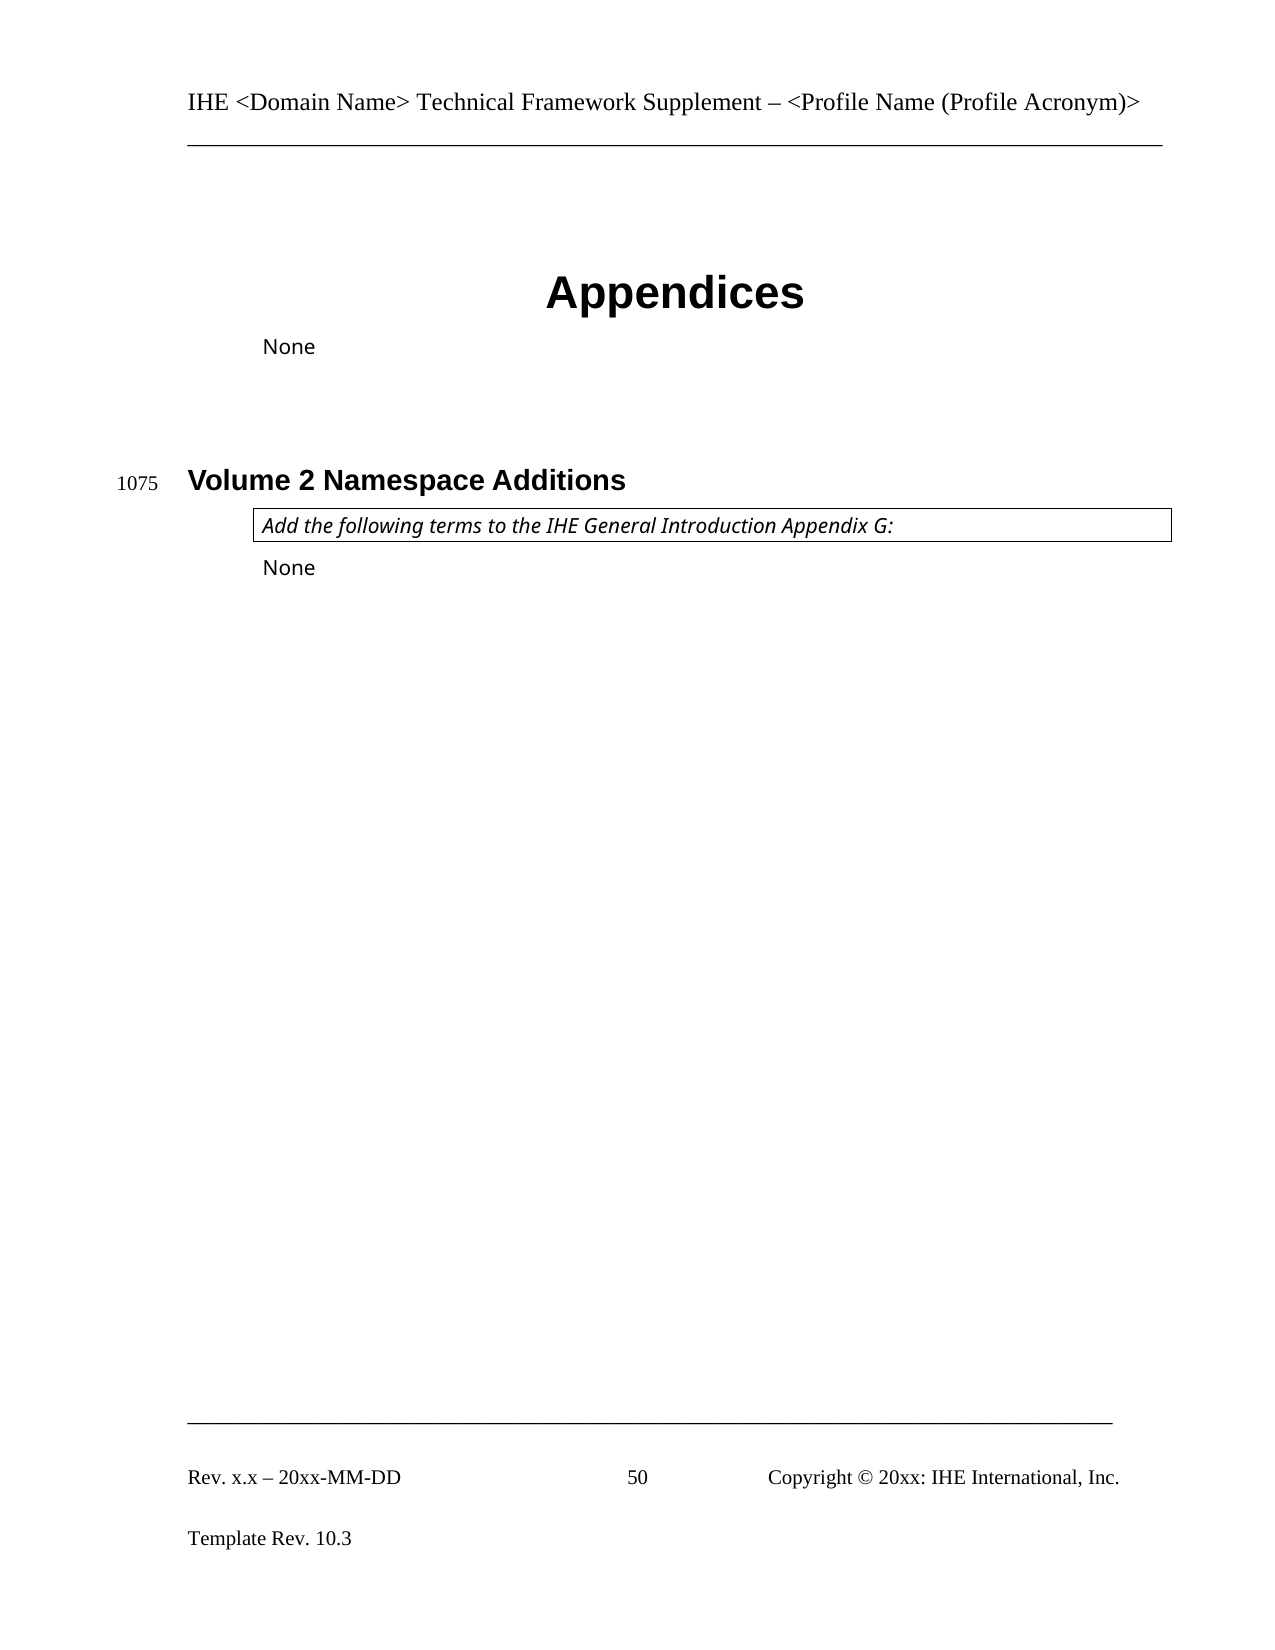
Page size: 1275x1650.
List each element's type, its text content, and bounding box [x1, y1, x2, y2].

text None [262, 332, 1162, 359]
text None [262, 554, 1162, 581]
text Add the following terms to the IHE General Introduction Appendix G: [254, 509, 1171, 541]
title Appendices [187, 266, 1162, 318]
subtitle Volume 2 Namespace Additions [187, 463, 1162, 497]
